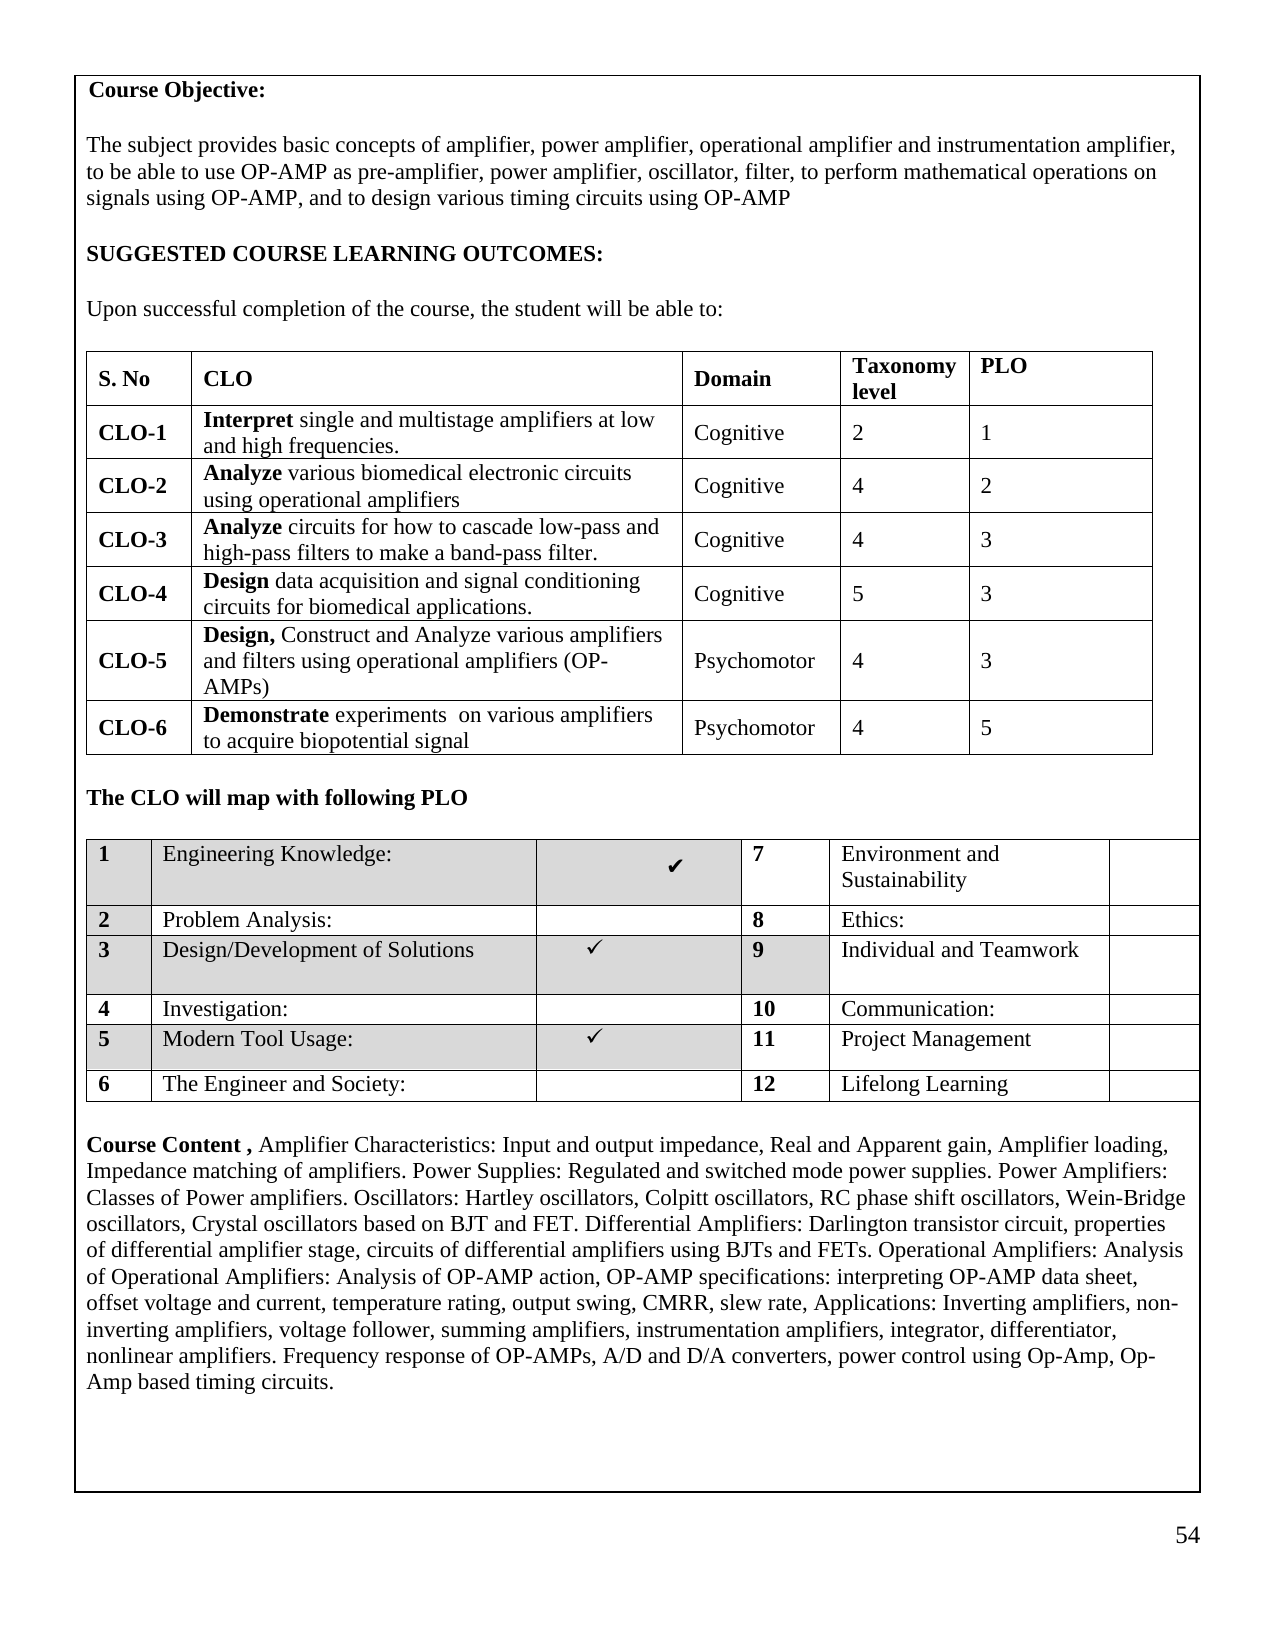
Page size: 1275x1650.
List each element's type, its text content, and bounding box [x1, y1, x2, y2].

table_cell Course Objective: The subject provides basic concepts of amplifier, power amplifier, operational amplifier and instrumentation amplifier, to be able to use OP-AMP as pre-amplifier, power amplifier, oscillator, filter, to perform mathematical operations on signals using OP-AMP, and to design various timing circuits using OP-AMP SUGGESTED COURSE LEARNING OUTCOMES: Upon successful completion of the course, the student will be able to: The CLO will map with following PLO Course Content , Amplifier Characteristics: Input and output impedance, Real and Apparent gain, Amplifier loading, Impedance matching of amplifiers. Power Supplies: Regulated and switched mode power supplies. Power Amplifiers: Classes of Power amplifiers. Oscillators: Hartley oscillators, Colpitt oscillators, RC phase shift oscillators, Wein-Bridge oscillators, Crystal oscillators based on BJT and FET. Differential Amplifiers: Darlington transistor circuit, properties of differential amplifier stage, circuits of differential amplifiers using BJTs and FETs. Operational Amplifiers: Analysis of Operational Amplifiers: Analysis of OP-AMP action, OP-AMP specifications: interpreting OP-AMP data sheet, offset voltage and current, temperature rating, output swing, CMRR, slew rate, Applications: Inverting amplifiers, non-inverting amplifiers, voltage follower, summing amplifiers, instrumentation amplifiers, integrator, differentiator, nonlinear amplifiers. Frequency response of OP-AMPs, A/D and D/A converters, power control using Op-Amp, Op-Amp based timing circuits. [76, 76, 1199, 1491]
